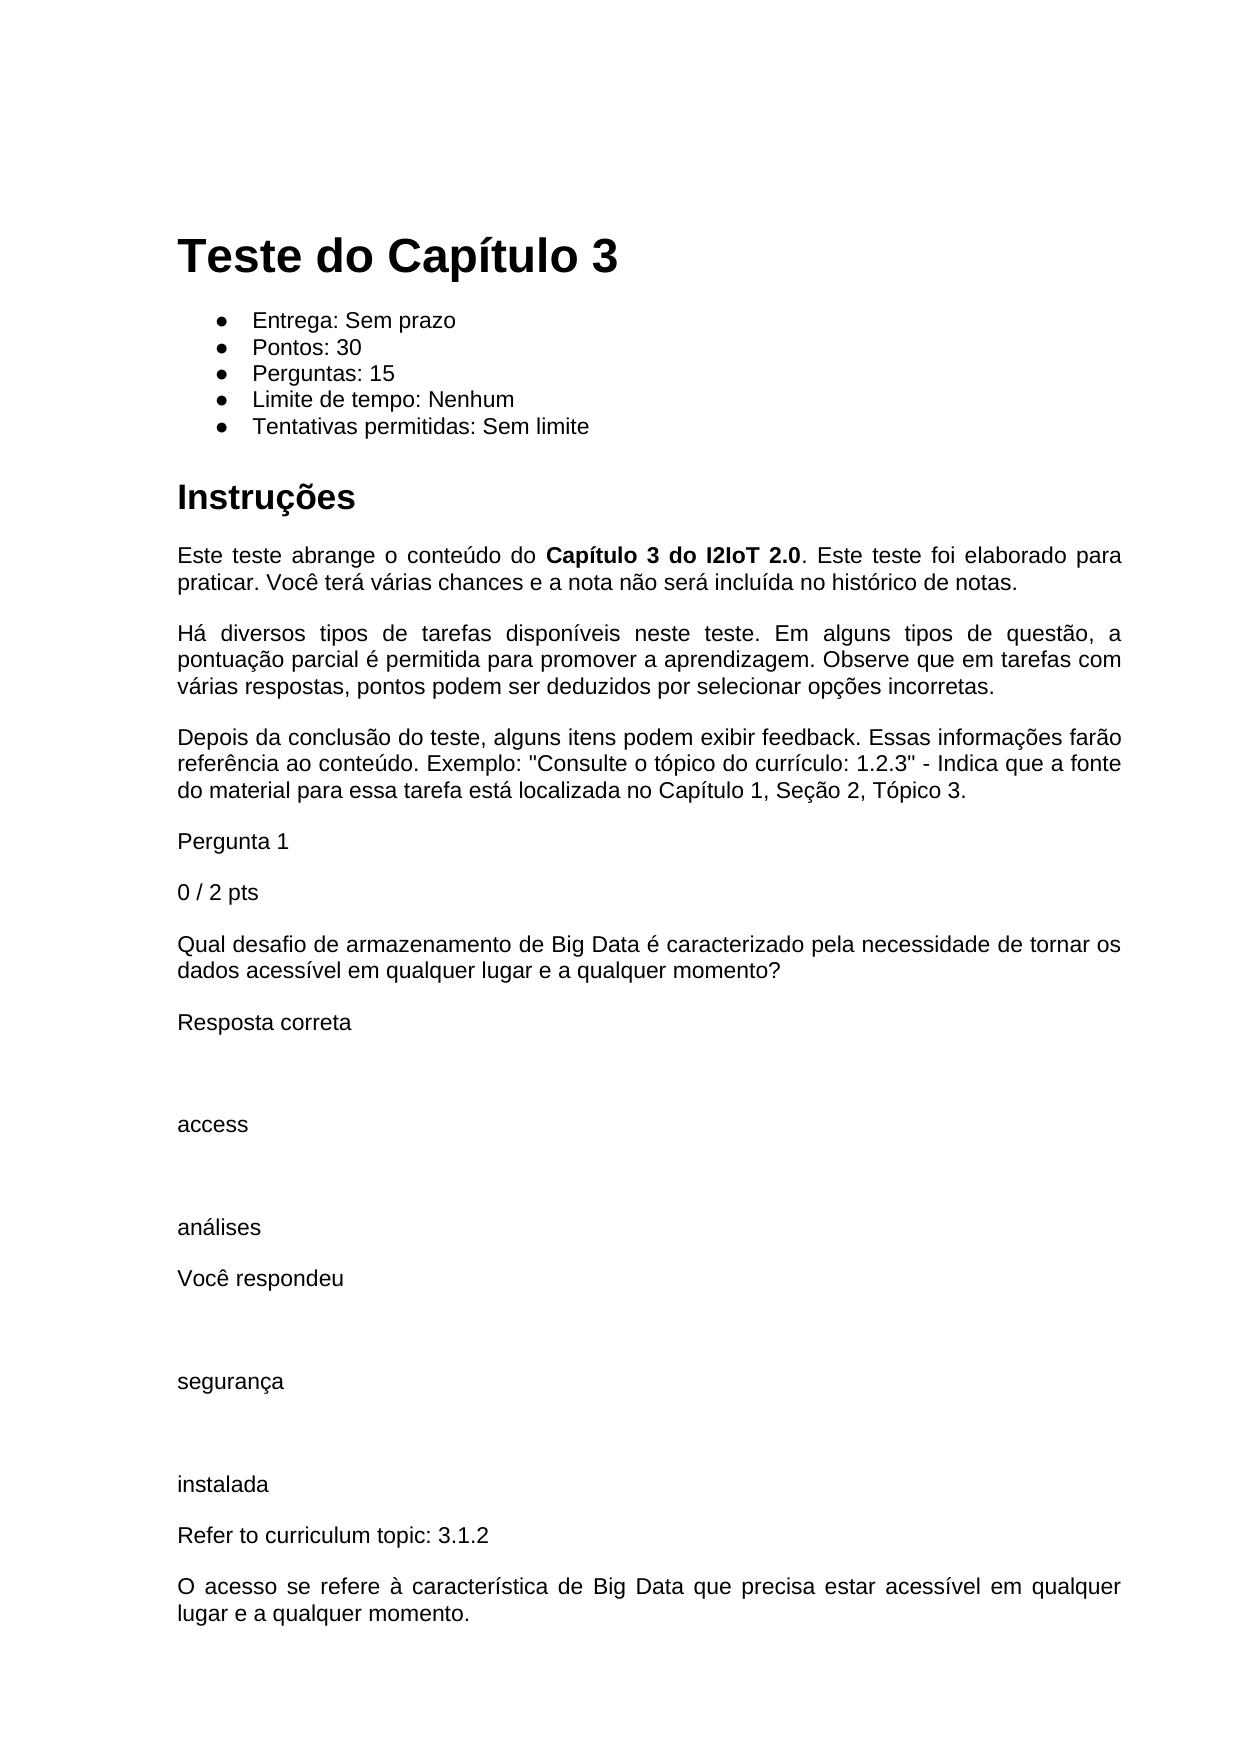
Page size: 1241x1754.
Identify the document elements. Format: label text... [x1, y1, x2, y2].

subtitle Instruções [177, 476, 1122, 517]
subtitle Teste do Capítulo 3 [177, 227, 1122, 282]
text Pergunta 1 [177, 828, 1122, 854]
text Este teste abrange o conteúdo do Capítulo 3 do I2IoT 2.0. Este teste foi elaborado para praticar. Você terá várias chances e a nota não será incluída no histórico de notas. [177, 542, 1122, 595]
list Tentativas permitidas: Sem limite [214, 413, 1122, 439]
list Entrega: Sem prazo [214, 307, 1122, 333]
text segurança [177, 1368, 1122, 1394]
list Perguntas: 15 [214, 360, 1122, 386]
text Há diversos tipos de tarefas disponíveis neste teste. Em alguns tipos de questão, a pontuação parcial é permitida para promover a aprendizagem. Observe que em tarefas com várias respostas, pontos podem ser deduzidos por selecionar opções incorretas. [177, 620, 1122, 699]
text análises [177, 1214, 1122, 1240]
text Qual desafio de armazenamento de Big Data é caracterizado pela necessidade de tornar os dados acessível em qualquer lugar e a qualquer momento? [177, 931, 1122, 983]
text O acesso se refere à característica de Big Data que precisa estar acessível em qualquer lugar e a qualquer momento. [177, 1573, 1122, 1626]
list Limite de tempo: Nenhum [214, 386, 1122, 413]
text Refer to curriculum topic: 3.1.2 [177, 1522, 1122, 1548]
list Pontos: 30 [214, 333, 1122, 360]
text Você respondeu [177, 1265, 1122, 1292]
text instalada [177, 1471, 1122, 1497]
text access [177, 1111, 1122, 1137]
text Depois da conclusão do teste, alguns itens podem exibir feedback. Essas informações farão referência ao conteúdo. Exemplo: "Consulte o tópico do currículo: 1.2.3" - Indica que a fonte do material para essa tarefa está localizada no Capítulo 1, Seção 2, Tópico 3. [177, 724, 1122, 803]
text Resposta correta [177, 1008, 1122, 1035]
text 0 / 2 pts [177, 879, 1122, 906]
